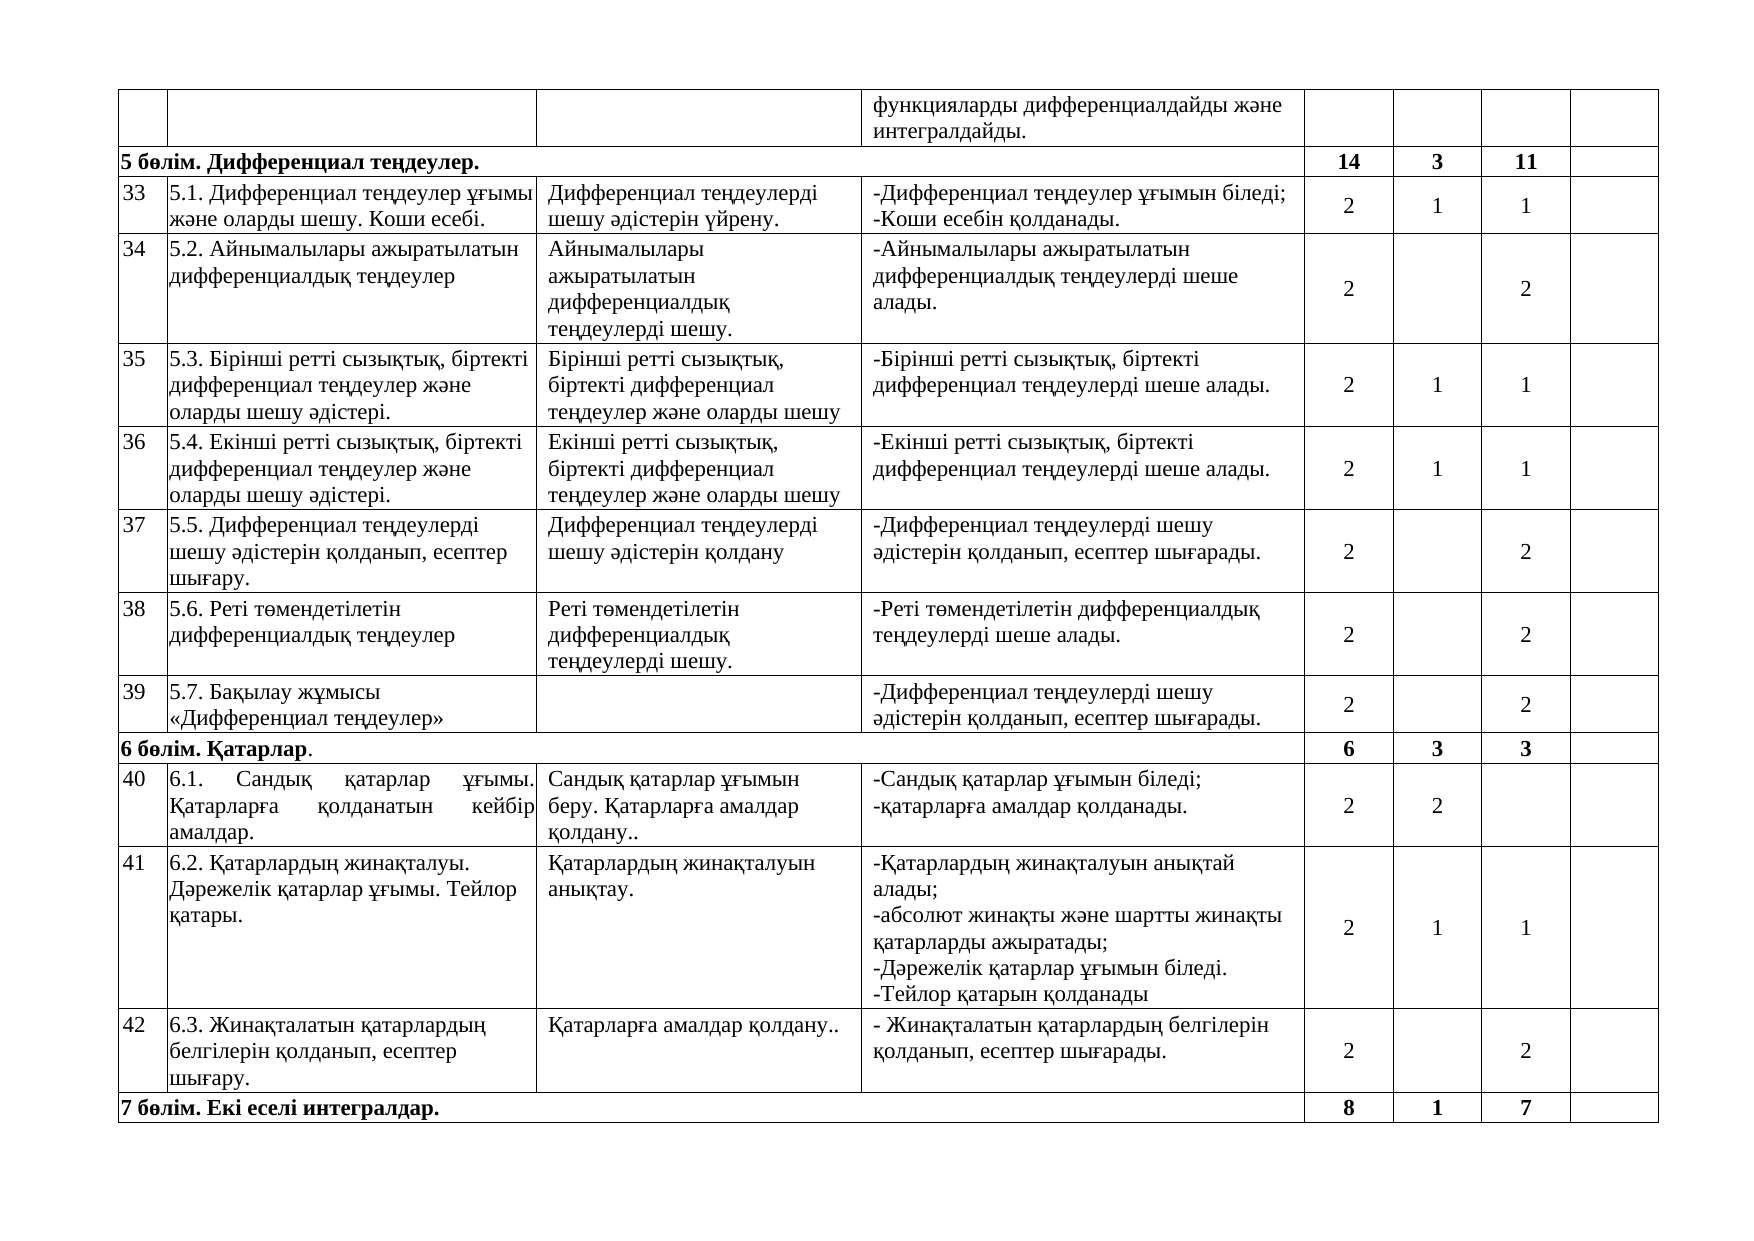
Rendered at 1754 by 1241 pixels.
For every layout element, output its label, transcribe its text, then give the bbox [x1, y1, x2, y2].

table_cell 2 [1482, 676, 1570, 732]
table_cell [1571, 847, 1658, 1008]
table_cell 2 [1305, 427, 1393, 509]
table_cell 6 бөлім. Қатарлар. [119, 733, 1304, 763]
table_cell 1 [1394, 427, 1481, 509]
table_cell -Дифференциал теңдеулерді шешу әдістерін қолданып, есептер шығарады. [862, 510, 1304, 592]
table_cell Қатарларға амалдар қолдану.. [537, 1009, 861, 1092]
table_cell [1571, 427, 1658, 509]
table_cell -Дифференциал теңдеулерді шешу әдістерін қолданып, есептер шығарады. [862, 676, 1304, 732]
table_cell 1 [1394, 177, 1481, 233]
table_cell 38 [119, 593, 167, 675]
table_cell [1571, 1093, 1658, 1122]
table_cell 1 [1394, 344, 1481, 426]
table_cell 1 [1482, 847, 1570, 1008]
table_cell Реті төмендетілетін дифференциалдық теңдеулерді шешу. [537, 593, 861, 675]
table_cell [1571, 593, 1658, 675]
table_cell 3 [1394, 147, 1481, 176]
table_cell 2 [1482, 234, 1570, 342]
table_cell 41 [119, 847, 167, 1008]
table_cell [1571, 177, 1658, 233]
table_cell Қатарлардың жинақталуын анықтау. [537, 847, 861, 1008]
table_cell 2 [1305, 1009, 1393, 1092]
table_cell 40 [119, 764, 167, 846]
table_cell -Сандық қатарлар ұғымын біледі; -қатарларға амалдар қолданады. [862, 764, 1304, 846]
table_cell - Жинақталатын қатарлардың белгілерін қолданып, есептер шығарады. [862, 1009, 1304, 1092]
table_cell Дифференциал теңдеулерді шешу әдістерін қолдану [537, 510, 861, 592]
table_cell 37 [119, 510, 167, 592]
table_cell 35 [119, 344, 167, 426]
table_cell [537, 90, 861, 146]
table_cell -Дифференциал теңдеулер ұғымын біледі; -Коши есебін қолданады. [862, 177, 1304, 233]
table_cell 6.2. Қатарлардың жинақталуы. Дәрежелік қатарлар ұғымы. Тейлор қатары. [168, 847, 536, 1008]
table_cell [1571, 147, 1658, 176]
table_cell 1 [1482, 344, 1570, 426]
table_cell -Айнымалылары ажыратылатын дифференциалдық теңдеулерді шеше алады. [862, 234, 1304, 342]
table_cell 7 бөлім. Екі еселі интегралдар. [119, 1093, 1304, 1122]
table_cell 7 [1482, 1093, 1570, 1122]
table_cell [1571, 764, 1658, 846]
table_cell 5 бөлім. Дифференциал теңдеулер. [119, 147, 1304, 176]
table_cell 1 [1394, 847, 1481, 1008]
table_cell -Қатарлардың жинақталуын анықтай алады; -абсолют жинақты және шартты жинақты қатарларды ажыратады; -Дәрежелік қатарлар ұғымын біледі. -Тейлор қатарын қолданады [862, 847, 1304, 1008]
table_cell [168, 90, 536, 146]
table_cell 1 [1394, 1093, 1481, 1122]
table_cell -Бірінші ретті сызықтық, біртекті дифференциал теңдеулерді шеше алады. [862, 344, 1304, 426]
table_cell 11 [1482, 147, 1570, 176]
table_cell [1394, 676, 1481, 732]
table_cell [1571, 344, 1658, 426]
table_cell [1394, 510, 1481, 592]
table_cell 33 [119, 177, 167, 233]
table_cell [1571, 90, 1658, 146]
table_cell -Реті төмендетілетін дифференциалдық теңдеулерді шеше алады. [862, 593, 1304, 675]
table_cell 2 [1394, 764, 1481, 846]
table_cell [1394, 593, 1481, 675]
table_cell 2 [1305, 90, 1393, 146]
table_cell 42 [119, 1009, 167, 1092]
table_cell 3 [1482, 733, 1570, 763]
table_cell 2 [1305, 676, 1393, 732]
table_cell 2 [1305, 510, 1393, 592]
table_cell 3 [1394, 733, 1481, 763]
table_cell 5.6. Реті төмендетілетін дифференциалдық теңдеулер [168, 593, 536, 675]
table_cell [1571, 510, 1658, 592]
table_cell 2 [1482, 90, 1570, 146]
table_cell 32 [119, 90, 167, 146]
table_cell -Екінші ретті сызықтық, біртекті дифференциал теңдеулерді шеше алады. [862, 427, 1304, 509]
table_cell 5.2. Айнымалылары ажыратылатын дифференциалдық теңдеулер [168, 234, 536, 342]
table_cell 2 [1482, 1009, 1570, 1092]
table_cell [1394, 90, 1481, 146]
table_cell [1571, 733, 1658, 763]
table_cell 2 [1305, 593, 1393, 675]
table_cell [537, 676, 861, 732]
table_cell [1571, 676, 1658, 732]
table_cell 2 [1305, 344, 1393, 426]
table_cell 2 [1305, 177, 1393, 233]
table_cell [1482, 764, 1570, 846]
table_cell 2 [1305, 234, 1393, 342]
table_cell [1394, 234, 1481, 342]
table_cell 6 [1305, 733, 1393, 763]
table_cell 2 [1305, 764, 1393, 846]
table_cell 36 [119, 427, 167, 509]
table_cell [1571, 234, 1658, 342]
table_cell Дифференциал теңдеулерді шешу әдістерін үйрену. [537, 177, 861, 233]
table_cell 2 [1482, 593, 1570, 675]
table_cell 34 [119, 234, 167, 342]
table_cell [1394, 1009, 1481, 1092]
table_cell 8 [1305, 1093, 1393, 1122]
table_cell Бірінші ретті сызықтық, біртекті дифференциал теңдеулер және оларды шешу [537, 344, 861, 426]
table_cell 1 [1482, 427, 1570, 509]
table_cell 2 [1305, 847, 1393, 1008]
table_cell [1571, 1009, 1658, 1092]
table_cell 39 [119, 676, 167, 732]
table_cell 2 [1482, 510, 1570, 592]
table_cell Айнымалылары ажыратылатын дифференциалдық теңдеулерді шешу. [537, 234, 861, 342]
table_cell 14 [1305, 147, 1393, 176]
table_cell Сандық қатарлар ұғымын беру. Қатарларға амалдар қолдану.. [537, 764, 861, 846]
table_cell Екінші ретті сызықтық, біртекті дифференциал теңдеулер және оларды шешу [537, 427, 861, 509]
table_cell 1 [1482, 177, 1570, 233]
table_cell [862, 90, 1304, 146]
